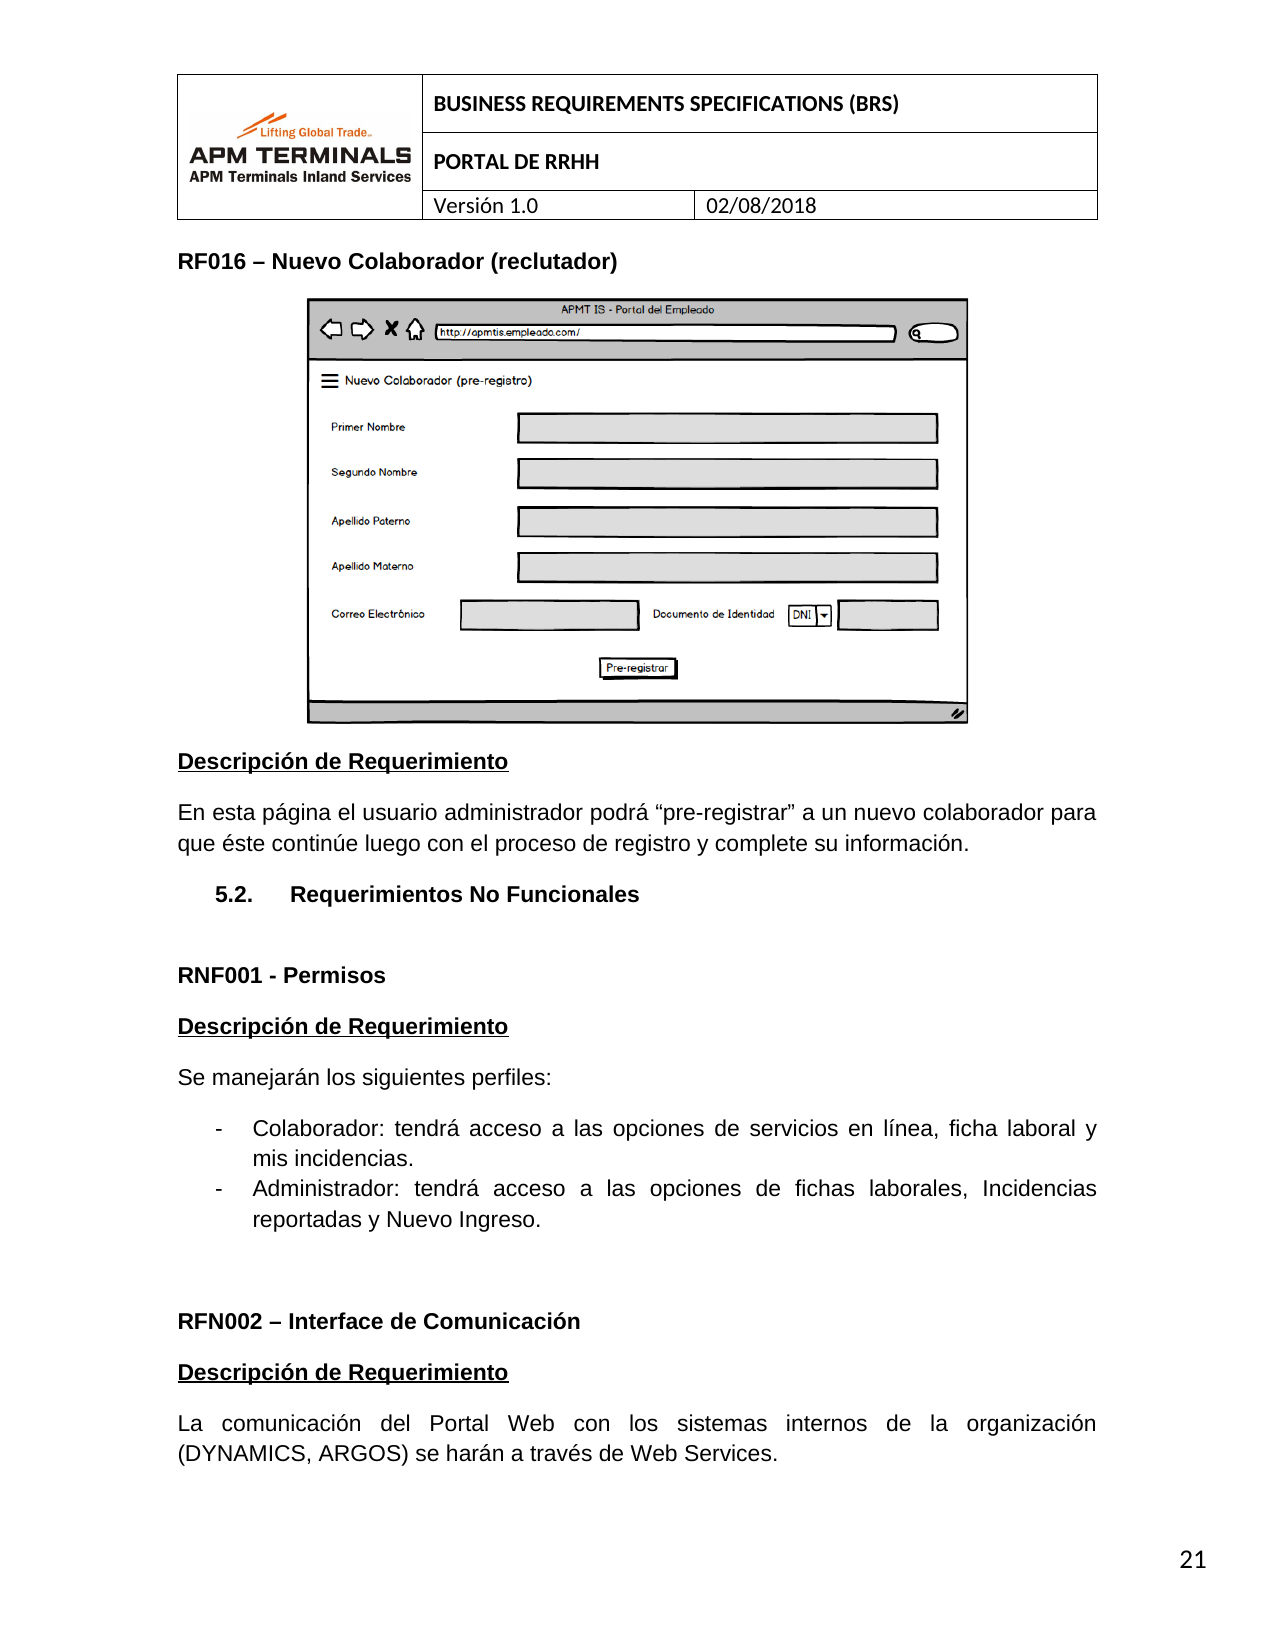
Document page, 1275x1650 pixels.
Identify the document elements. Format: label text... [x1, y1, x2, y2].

list Administrador: tendrá acceso a las opciones de fichas laborales, Incidencias reportadas y Nuevo Ingreso. [215, 1175, 1098, 1232]
text RF016 – Nuevo Colaborador (reclutador) [177, 248, 1098, 274]
picture [189, 112, 411, 182]
subtitle Requerimientos No Funcionales [215, 881, 1098, 907]
text Descripción de Requerimiento [177, 748, 1098, 774]
text RFN002 – Interface de Comunicación [177, 1308, 1098, 1334]
text Descripción de Requerimiento [177, 1013, 1098, 1039]
text En esta página el usuario administrador podrá “pre-registrar” a un nuevo colaborador para que éste continúe luego con el proceso de registro y complete su información. [177, 799, 1098, 856]
text Descripción de Requerimiento [177, 1359, 1098, 1385]
picture [306, 298, 969, 724]
text Se manejarán los siguientes perfiles: [177, 1064, 1098, 1090]
text La comunicación del Portal Web con los sistemas internos de la organización (DYNAMICS, ARGOS) se harán a través de Web Services. [177, 1410, 1098, 1466]
text RNF001 - Permisos [177, 962, 1098, 988]
list Colaborador: tendrá acceso a las opciones de servicios en línea, ficha laboral y mis incidencias. [215, 1115, 1098, 1171]
